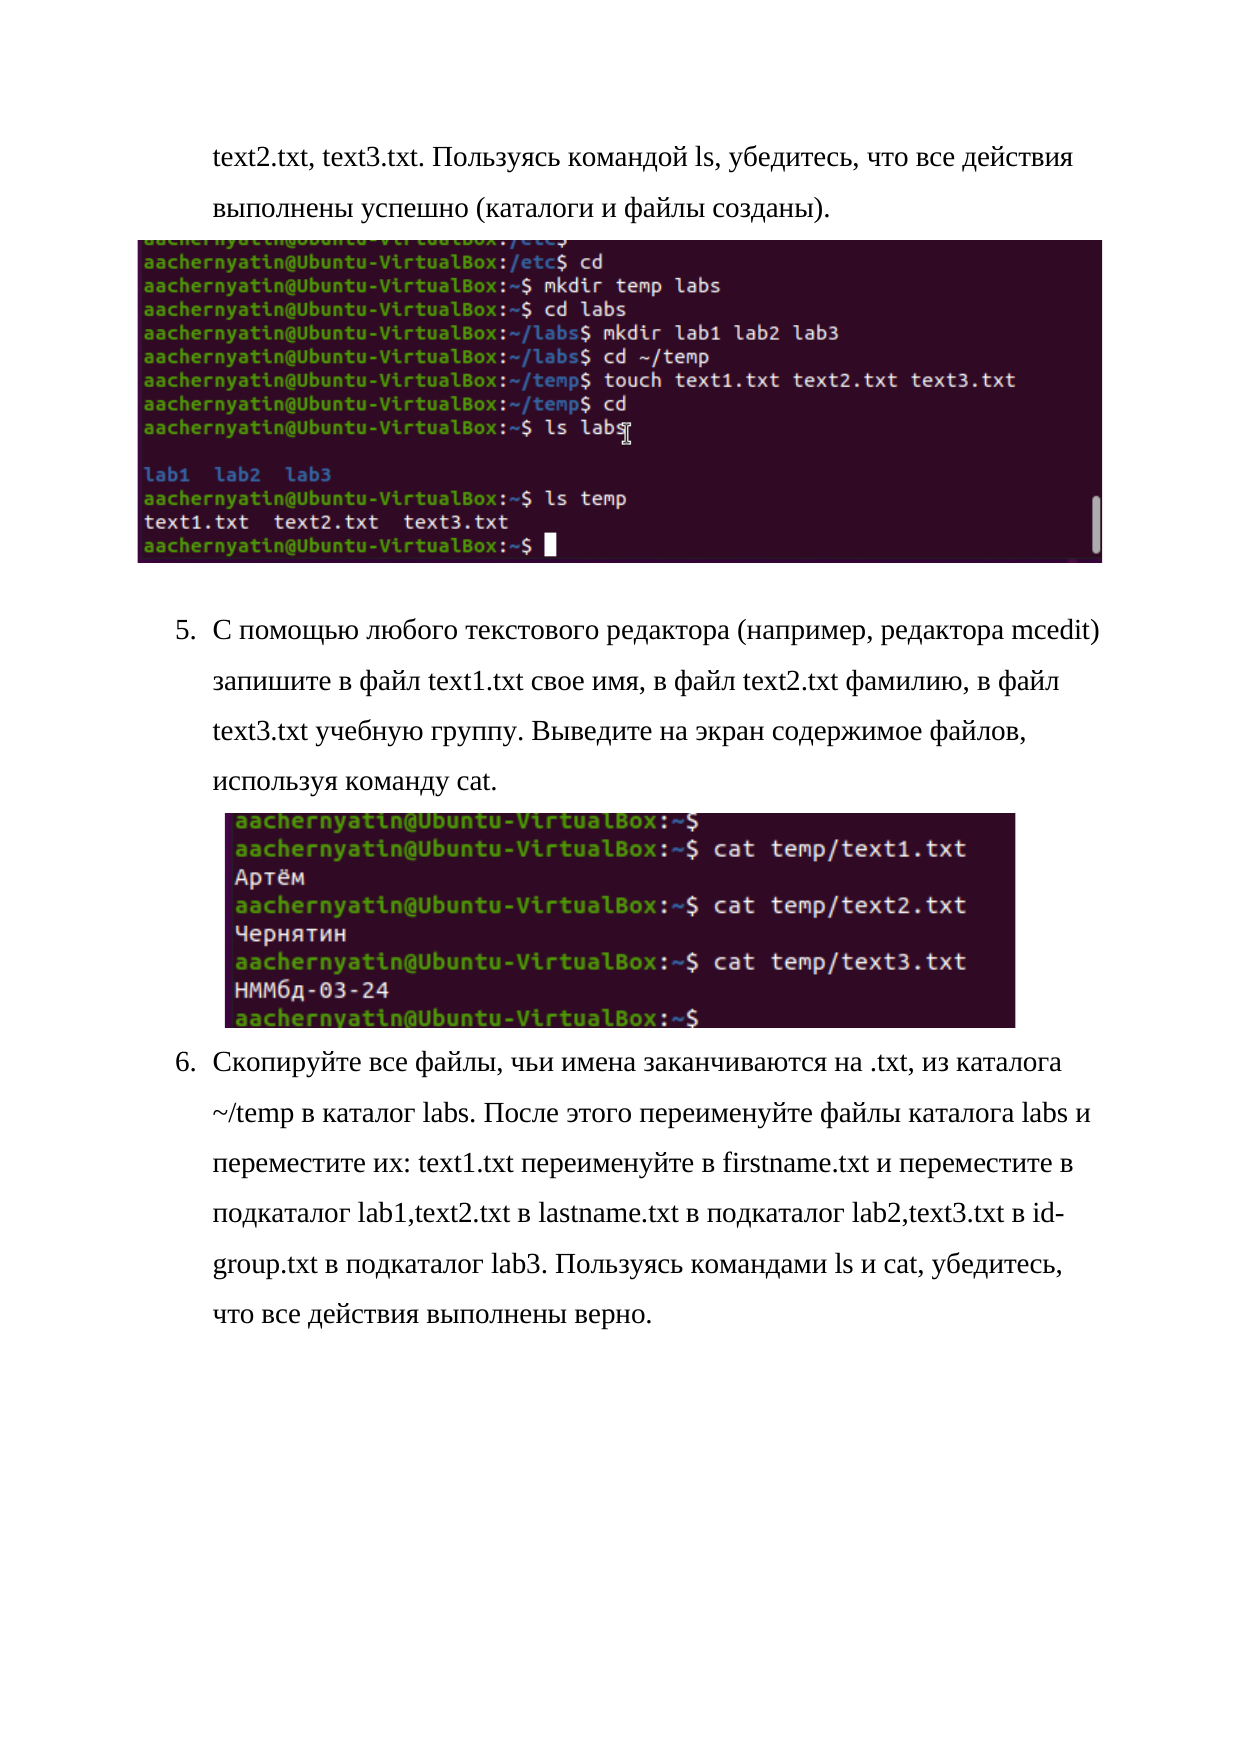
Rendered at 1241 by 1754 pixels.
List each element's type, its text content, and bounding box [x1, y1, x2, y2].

picture [224, 813, 1016, 1028]
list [175, 139, 1103, 223]
list C помощью любого текстового редактора (например, редактора mcedit) запишите в файл text1.txt свое имя, в файл text2.txt фамилию, в файл text3.txt учебную группу. Выведите на экран содержимое файлов, используя команду cat. [175, 612, 1103, 797]
picture [137, 240, 1103, 563]
list Скопируйте все файлы, чьи имена заканчиваются на .txt, из каталога ~/temp в каталог labs. После этого переименуйте файлы каталога labs и переместите их: text1.txt переименуйте в firstname.txt и переместите в подкаталог lab1,text2.txt в lastname.txt в подкаталог lab2,text3.txt в id-group.txt в подкаталог lab3. Пользуясь командами ls и cat, убедитесь, что все действия выполнены верно. [175, 1044, 1103, 1330]
